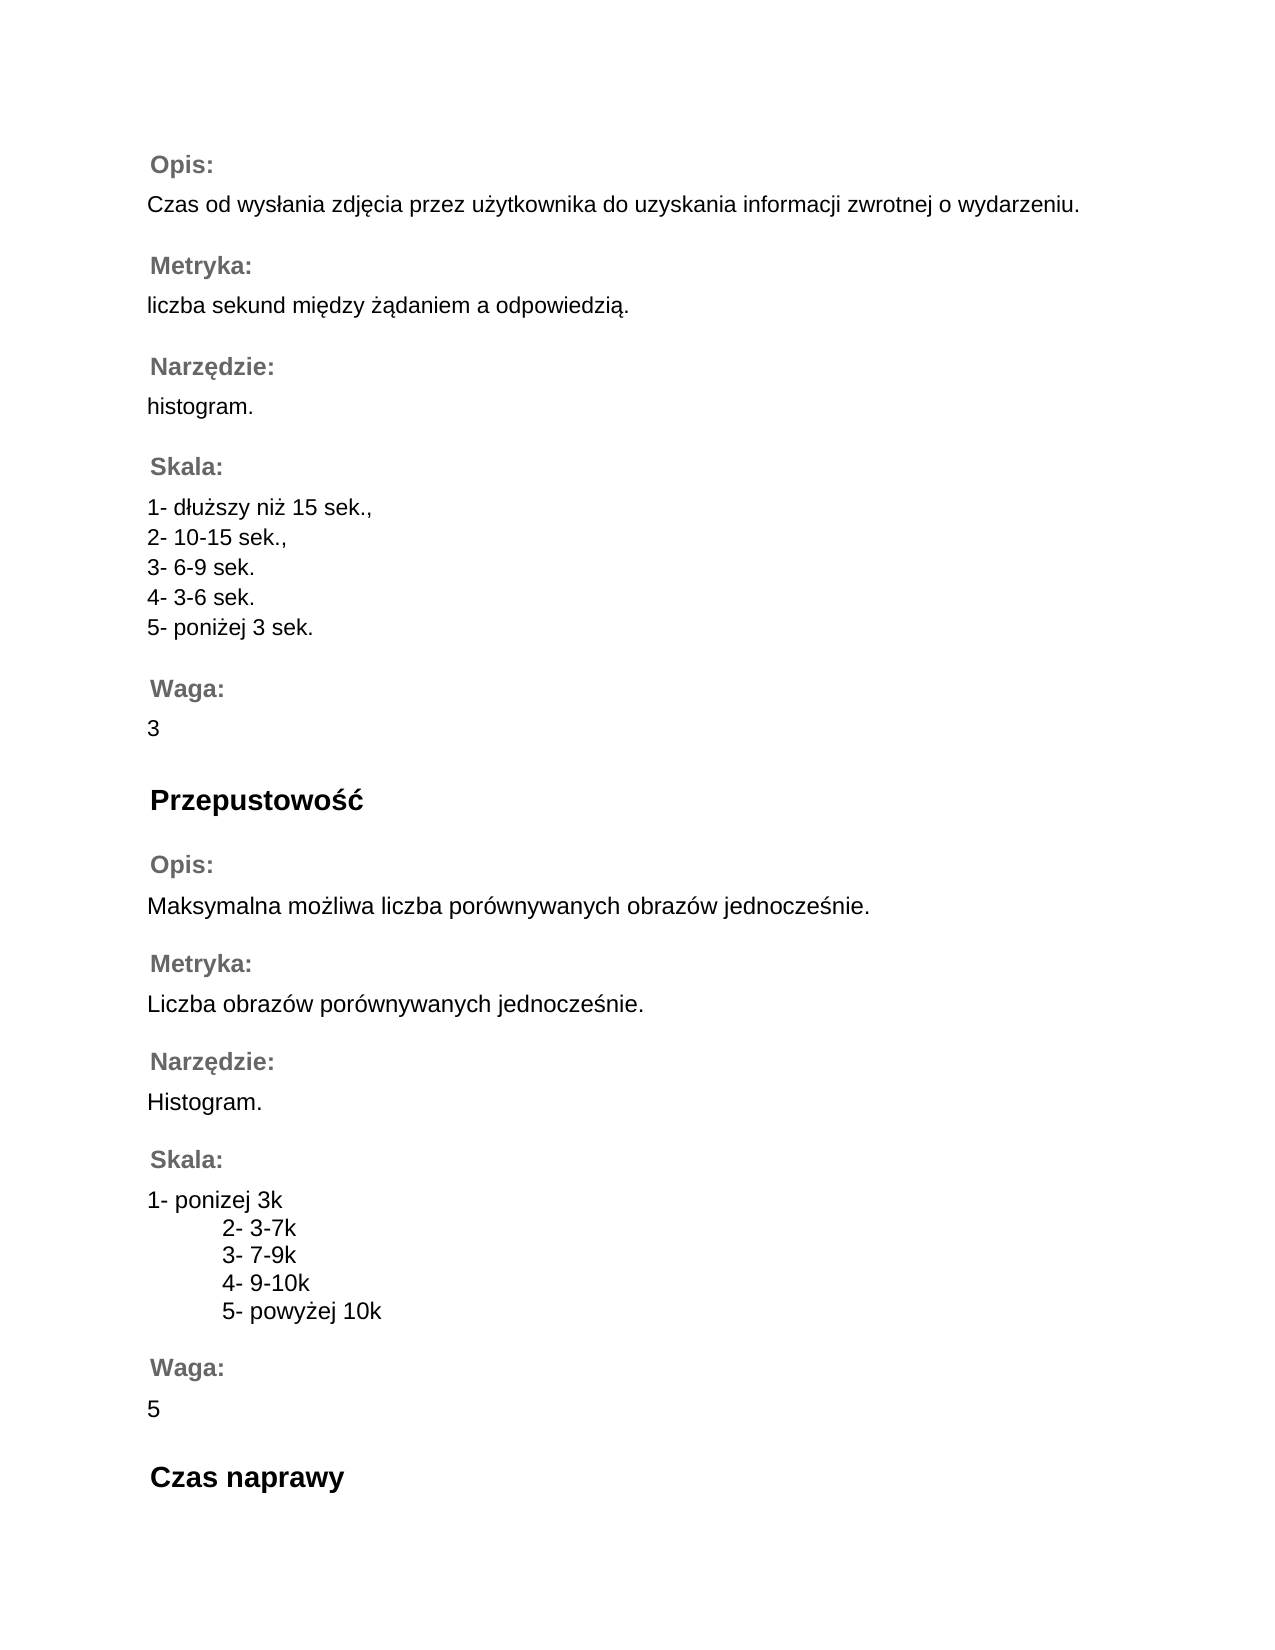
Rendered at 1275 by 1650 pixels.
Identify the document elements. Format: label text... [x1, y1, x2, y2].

text liczba sekund między żądaniem a odpowiedzią. [147, 292, 1125, 318]
text 5- poniżej 3 sek. [147, 614, 1125, 641]
text Histogram. [147, 1088, 1125, 1116]
text 2- 3-7k [222, 1214, 1125, 1241]
subtitle Opis: [150, 851, 1125, 879]
text 3 [147, 715, 1125, 741]
subtitle Narzędzie: [150, 1047, 1125, 1076]
subtitle Opis: [150, 150, 1125, 179]
subtitle Metryka: [150, 251, 1125, 279]
subtitle Narzędzie: [150, 351, 1125, 380]
text Czas od wysłania zdjęcia przez użytkownika do uzyskania informacji zwrotnej o wydarzeniu. [147, 191, 1125, 218]
text 3- 6-9 sek. [147, 554, 1125, 580]
subtitle Waga: [150, 674, 1125, 702]
text 4- 3-6 sek. [147, 584, 1125, 611]
subtitle Metryka: [150, 949, 1125, 977]
subtitle Przepustowość [150, 783, 1125, 816]
text histogram. [147, 393, 1125, 419]
subtitle Waga: [150, 1353, 1125, 1382]
text 5 [147, 1395, 1125, 1422]
text 2- 10-15 sek., [147, 524, 1125, 550]
text 1- ponizej 3k [147, 1186, 1125, 1214]
text Maksymalna możliwa liczba porównywanych obrazów jednocześnie. [147, 892, 1125, 919]
subtitle Skala: [150, 452, 1125, 481]
text 4- 9-10k [222, 1269, 1125, 1297]
subtitle Czas naprawy [150, 1460, 1125, 1493]
text 1- dłuższy niż 15 sek., [147, 493, 1125, 520]
text 3- 7-9k [222, 1241, 1125, 1269]
text 5- powyżej 10k [222, 1297, 1125, 1324]
text Liczba obrazów porównywanych jednocześnie. [147, 990, 1125, 1018]
subtitle Skala: [150, 1145, 1125, 1174]
